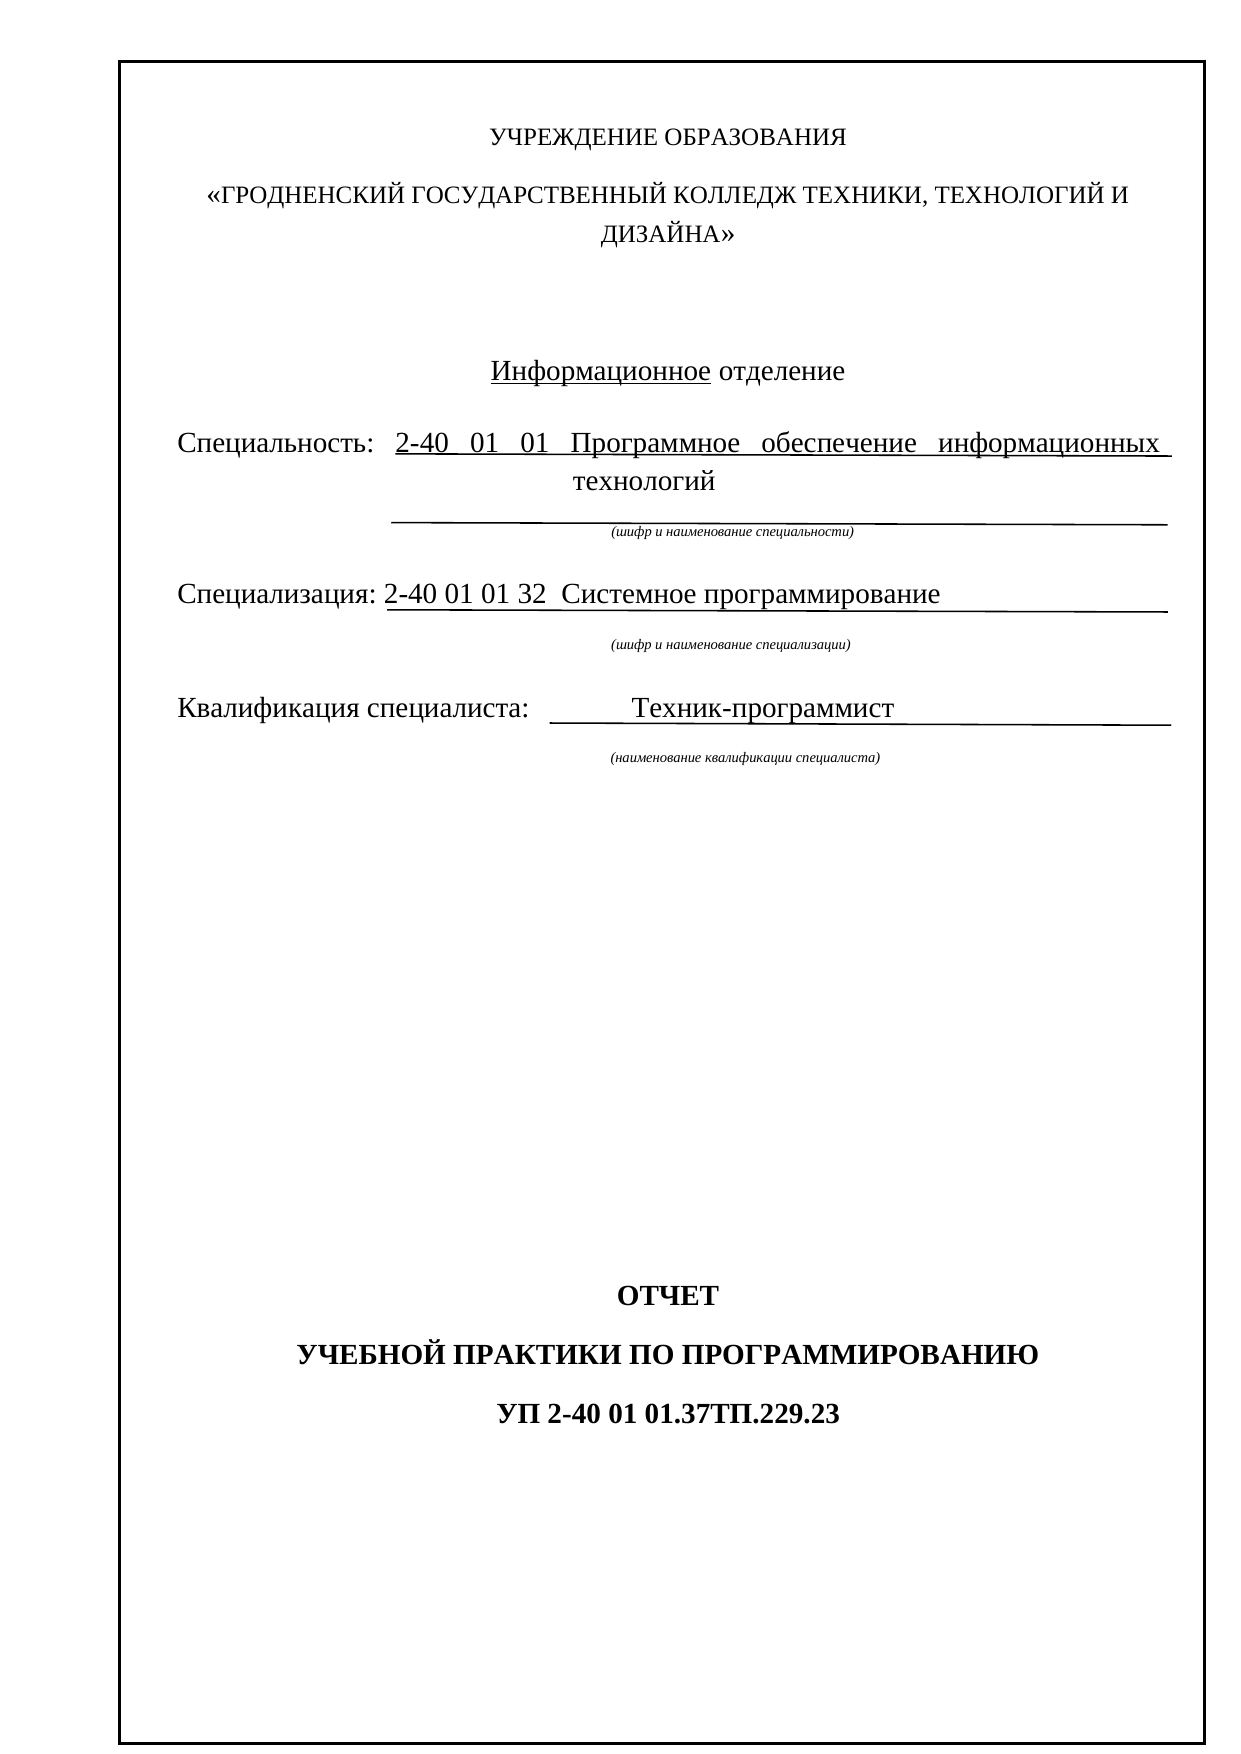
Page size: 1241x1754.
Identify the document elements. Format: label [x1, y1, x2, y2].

table_header [121, 63, 1203, 1742]
